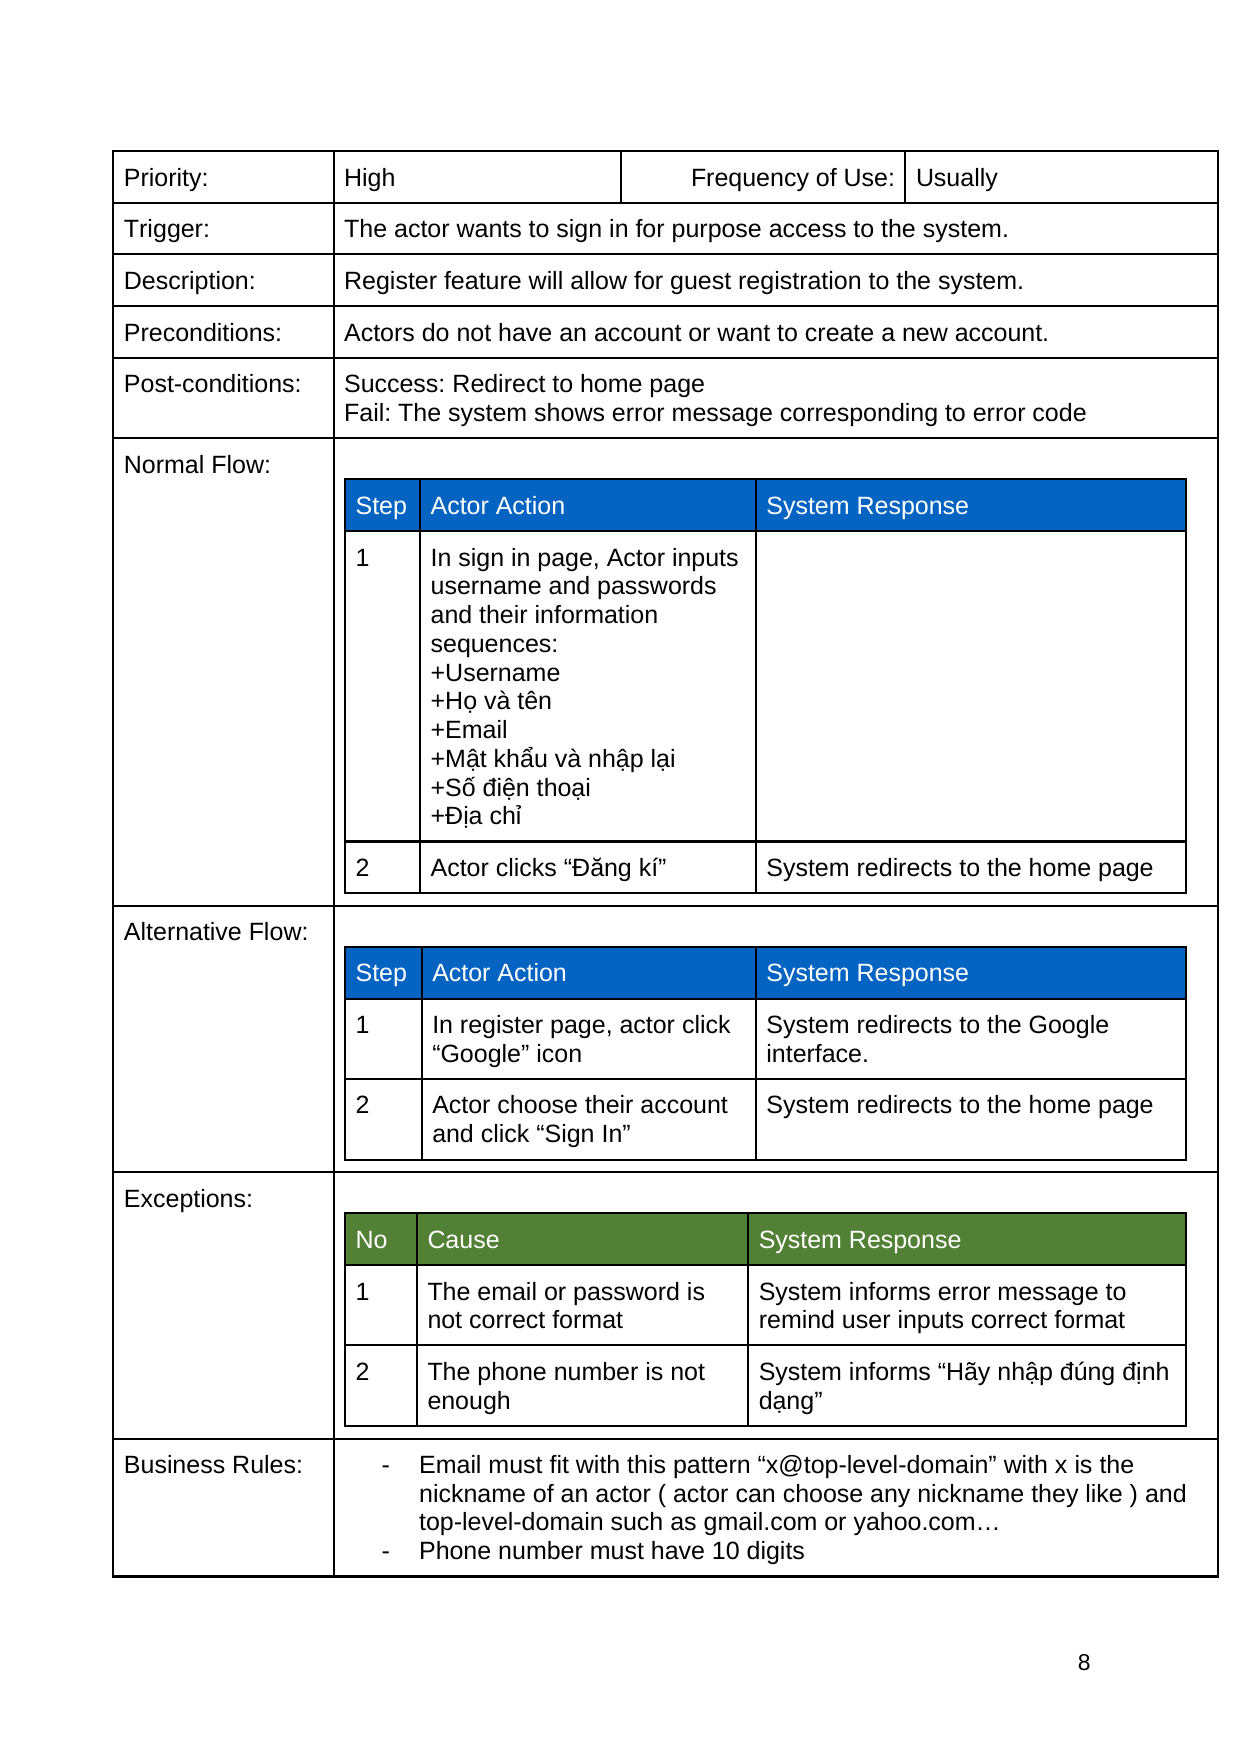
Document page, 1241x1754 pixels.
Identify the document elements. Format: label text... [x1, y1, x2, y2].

table_cell Alternative Flow: [114, 907, 333, 1171]
table_cell [335, 1173, 1217, 1437]
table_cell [335, 1440, 1217, 1575]
table_cell Business Rules: [114, 1440, 333, 1575]
table_cell Usually [906, 152, 1217, 202]
table_cell High [335, 152, 620, 202]
table_cell Normal Flow: [114, 439, 333, 905]
table_cell Preconditions: [114, 307, 333, 357]
table_cell [335, 439, 1217, 905]
table_cell The actor wants to sign in for purpose access to the system. [335, 204, 1217, 253]
table_cell Post-conditions: [114, 359, 333, 437]
table_cell [335, 907, 1217, 1171]
table_cell Register feature will allow for guest registration to the system. [335, 255, 1217, 305]
table_cell Trigger: [114, 204, 333, 253]
table_cell Success: Redirect to home page Fail: The system shows error message corresponding to error code [335, 359, 1217, 437]
table_cell Description: [114, 255, 333, 305]
table_cell Frequency of Use: [622, 152, 904, 202]
table_cell Actors do not have an account or want to create a new account. [335, 307, 1217, 357]
table_cell Priority: [114, 152, 333, 202]
table_cell Exceptions: [114, 1173, 333, 1437]
